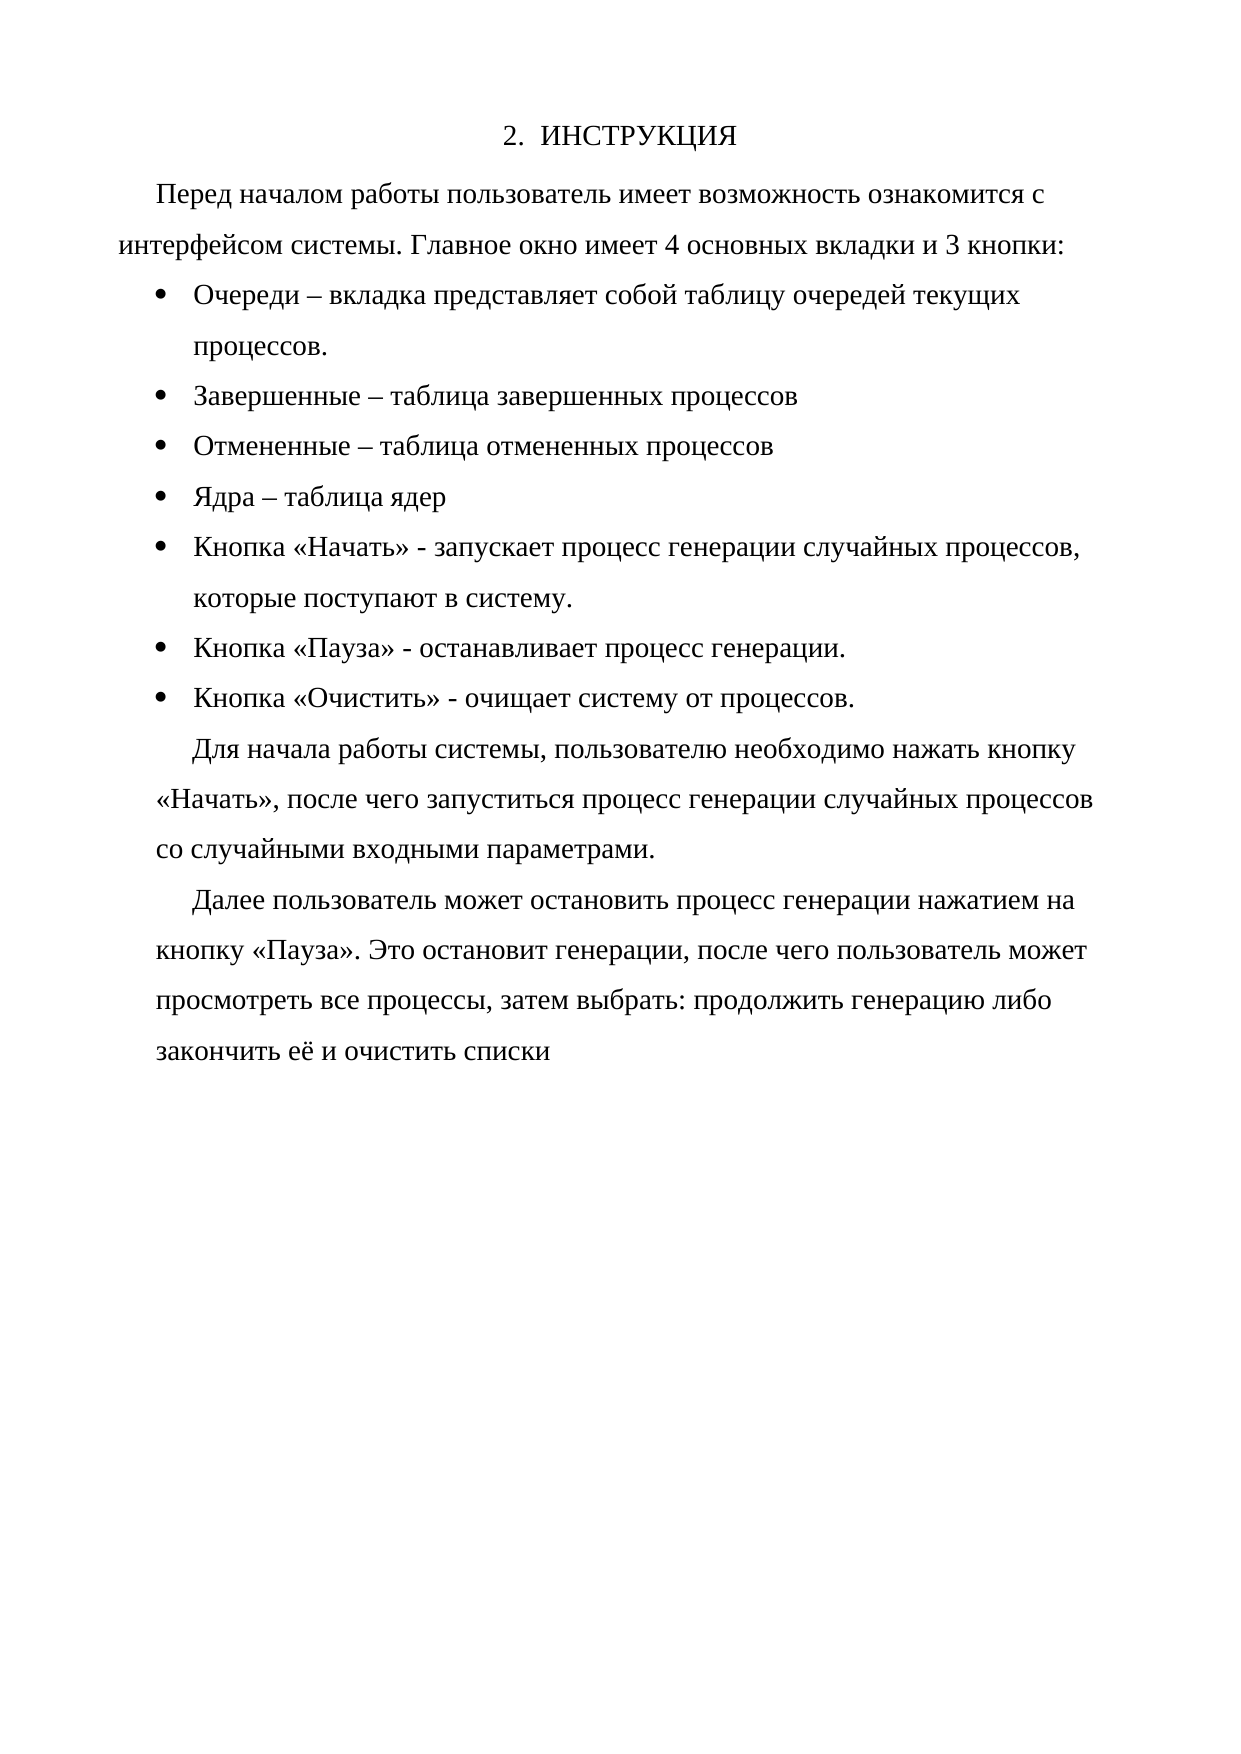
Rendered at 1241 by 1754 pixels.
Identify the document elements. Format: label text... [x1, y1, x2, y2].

list Кнопка «Пауза» - останавливает процесс генерации. [156, 630, 1122, 664]
list Отмененные – таблица отмененных процессов [156, 428, 1122, 462]
list Завершенные – таблица завершенных процессов [156, 378, 1122, 412]
text Далее пользователь может остановить процесс генерации нажатием на кнопку «Пауза». Это остановит генерации, после чего пользователь может просмотреть все процессы, затем выбрать: продолжить генерацию либо закончить её и очистить списки [156, 882, 1122, 1066]
text Для начала работы системы, пользователю необходимо нажать кнопку «Начать», после чего запуститься процесс генерации случайных процессов со случайными входными параметрами. [156, 731, 1122, 865]
subtitle Инструкция [118, 118, 1122, 152]
list Кнопка «Начать» - запускает процесс генерации случайных процессов, которые поступают в систему. [156, 529, 1122, 613]
list Ядра – таблица ядер [156, 479, 1122, 512]
list Очереди – вкладка представляет собой таблицу очередей текущих процессов. [156, 277, 1122, 361]
list Кнопка «Очистить» - очищает систему от процессов. [156, 680, 1122, 714]
text Перед началом работы пользователь имеет возможность ознакомится с интерфейсом системы. Главное окно имеет 4 основных вкладки и 3 кнопки: [118, 177, 1122, 261]
